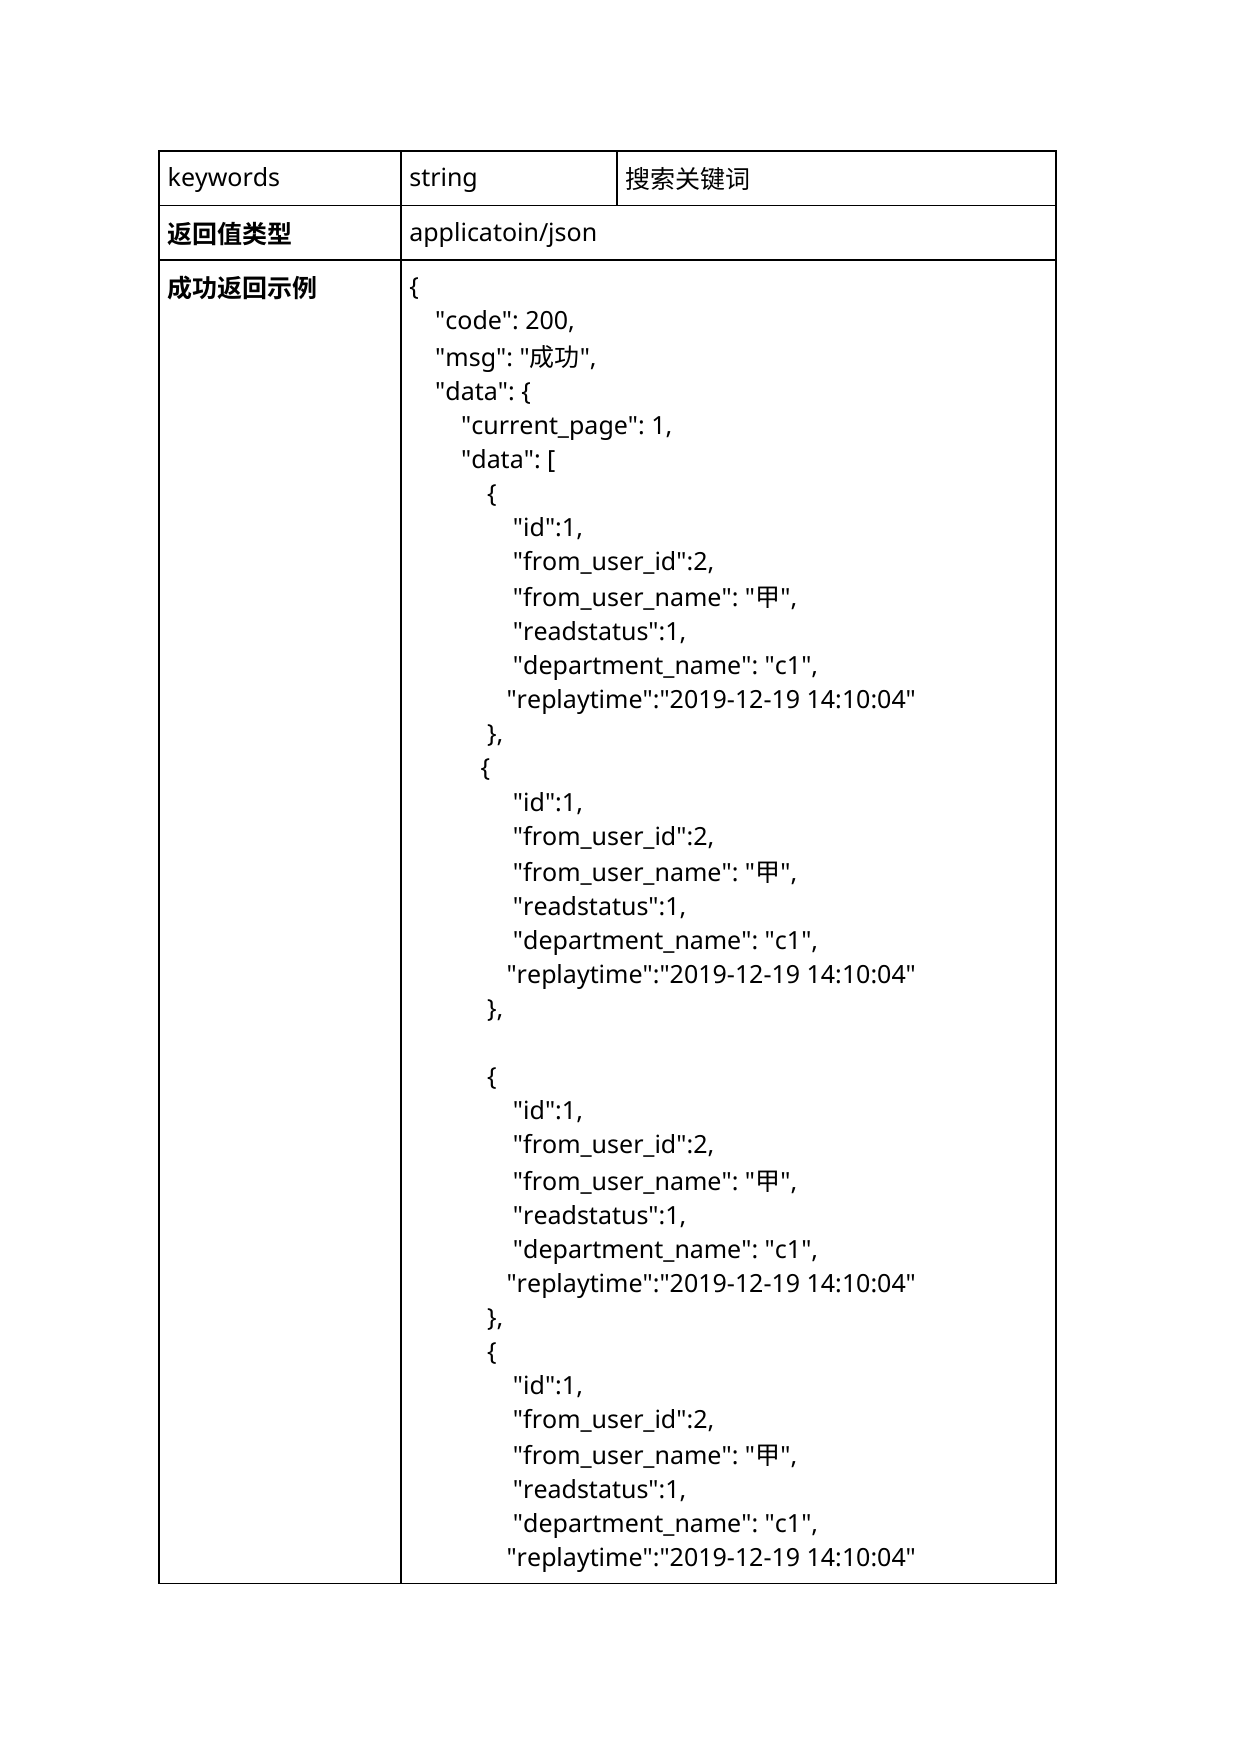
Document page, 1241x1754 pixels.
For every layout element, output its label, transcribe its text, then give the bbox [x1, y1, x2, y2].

table_cell keywords [160, 152, 400, 204]
table_cell applicatoin/json [402, 206, 1055, 259]
table_cell 搜索关键词 [618, 152, 1055, 204]
table_cell string [402, 152, 616, 204]
table_cell 返回值类型 [160, 206, 400, 259]
table_cell 成功返回示例 [160, 261, 400, 1582]
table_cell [402, 261, 1055, 1582]
